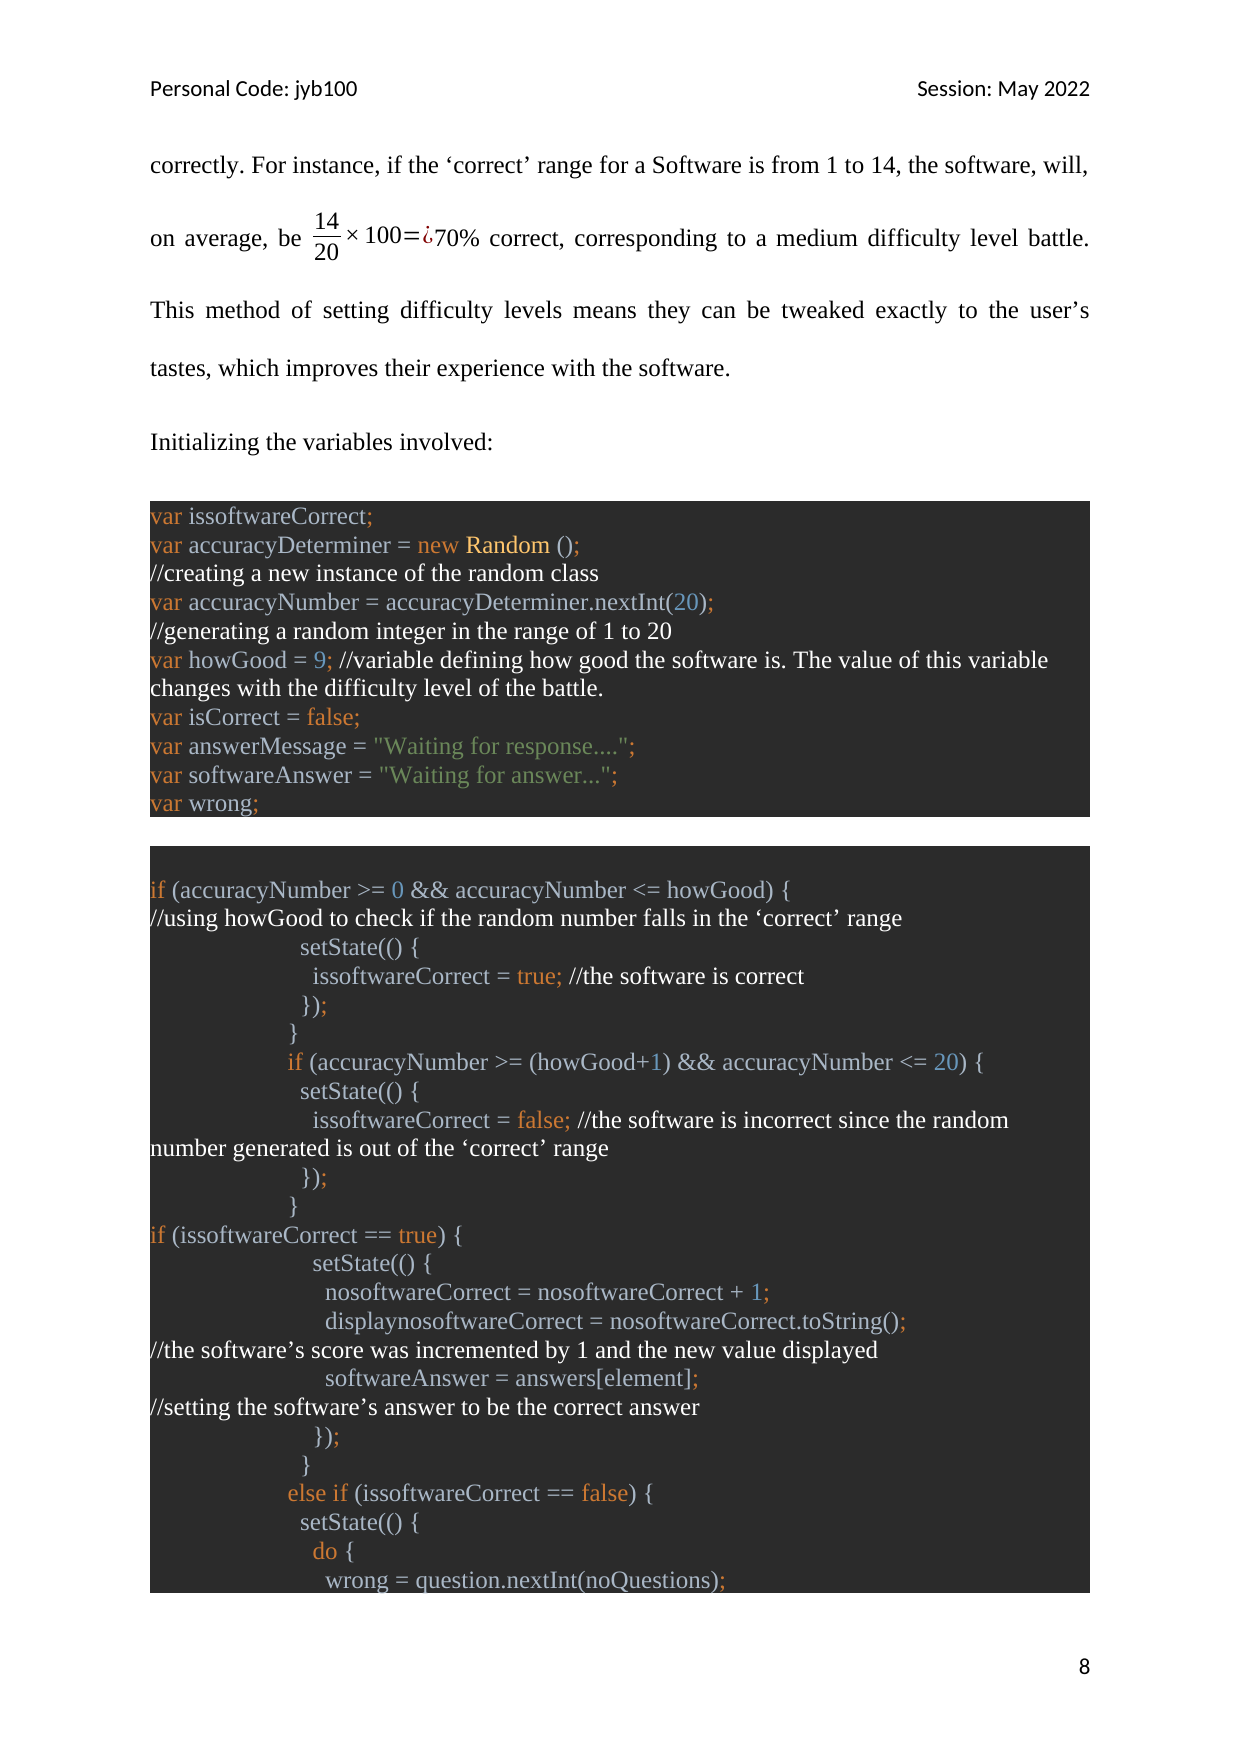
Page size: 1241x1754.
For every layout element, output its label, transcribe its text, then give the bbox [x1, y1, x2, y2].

text if (accuracyNumber >= 0 && accuracyNumber <= howGood) { [150, 846, 1090, 903]
text var issoftwareCorrect; var accuracyDeterminer = new Random (); [150, 501, 1090, 558]
text //creating a new instance of the random class var accuracyNumber = accuracyDeterminer.nextInt(20); [150, 558, 1090, 616]
text //the software’s score was incremented by 1 and the new value displayed softwareAnswer = answers[element]; [150, 1335, 1090, 1392]
text if (issoftwareCorrect == true) { setState(() { nosoftwareCorrect = nosoftwareCorrect + 1; displaynosoftwareCorrect = nosoftwareCorrect.toString(); [150, 1220, 1090, 1335]
text //using howGood to check if the random number falls in the ‘correct’ range setState(() { issoftwareCorrect = true; //the software is correct }); } if (accuracyNumber >= (howGood+1) && accuracyNumber <= 20) { setState(() { issoftwareCorrect = false; //the software is incorrect since the random number generated is out of the ‘correct’ range }); } [150, 903, 1090, 1220]
text Initializing the variables involved: [150, 427, 1090, 456]
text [150, 1392, 1090, 1593]
text //generating a random integer in the range of 1 to 20 var howGood = 9; //variable defining how good the software is. The value of this variable changes with the difficulty level of the battle. var isCorrect = false; var answerMessage = "Waiting for response...."; var softwareAnswer = "Waiting for answer..."; var wrong; [150, 616, 1090, 817]
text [150, 150, 1090, 381]
